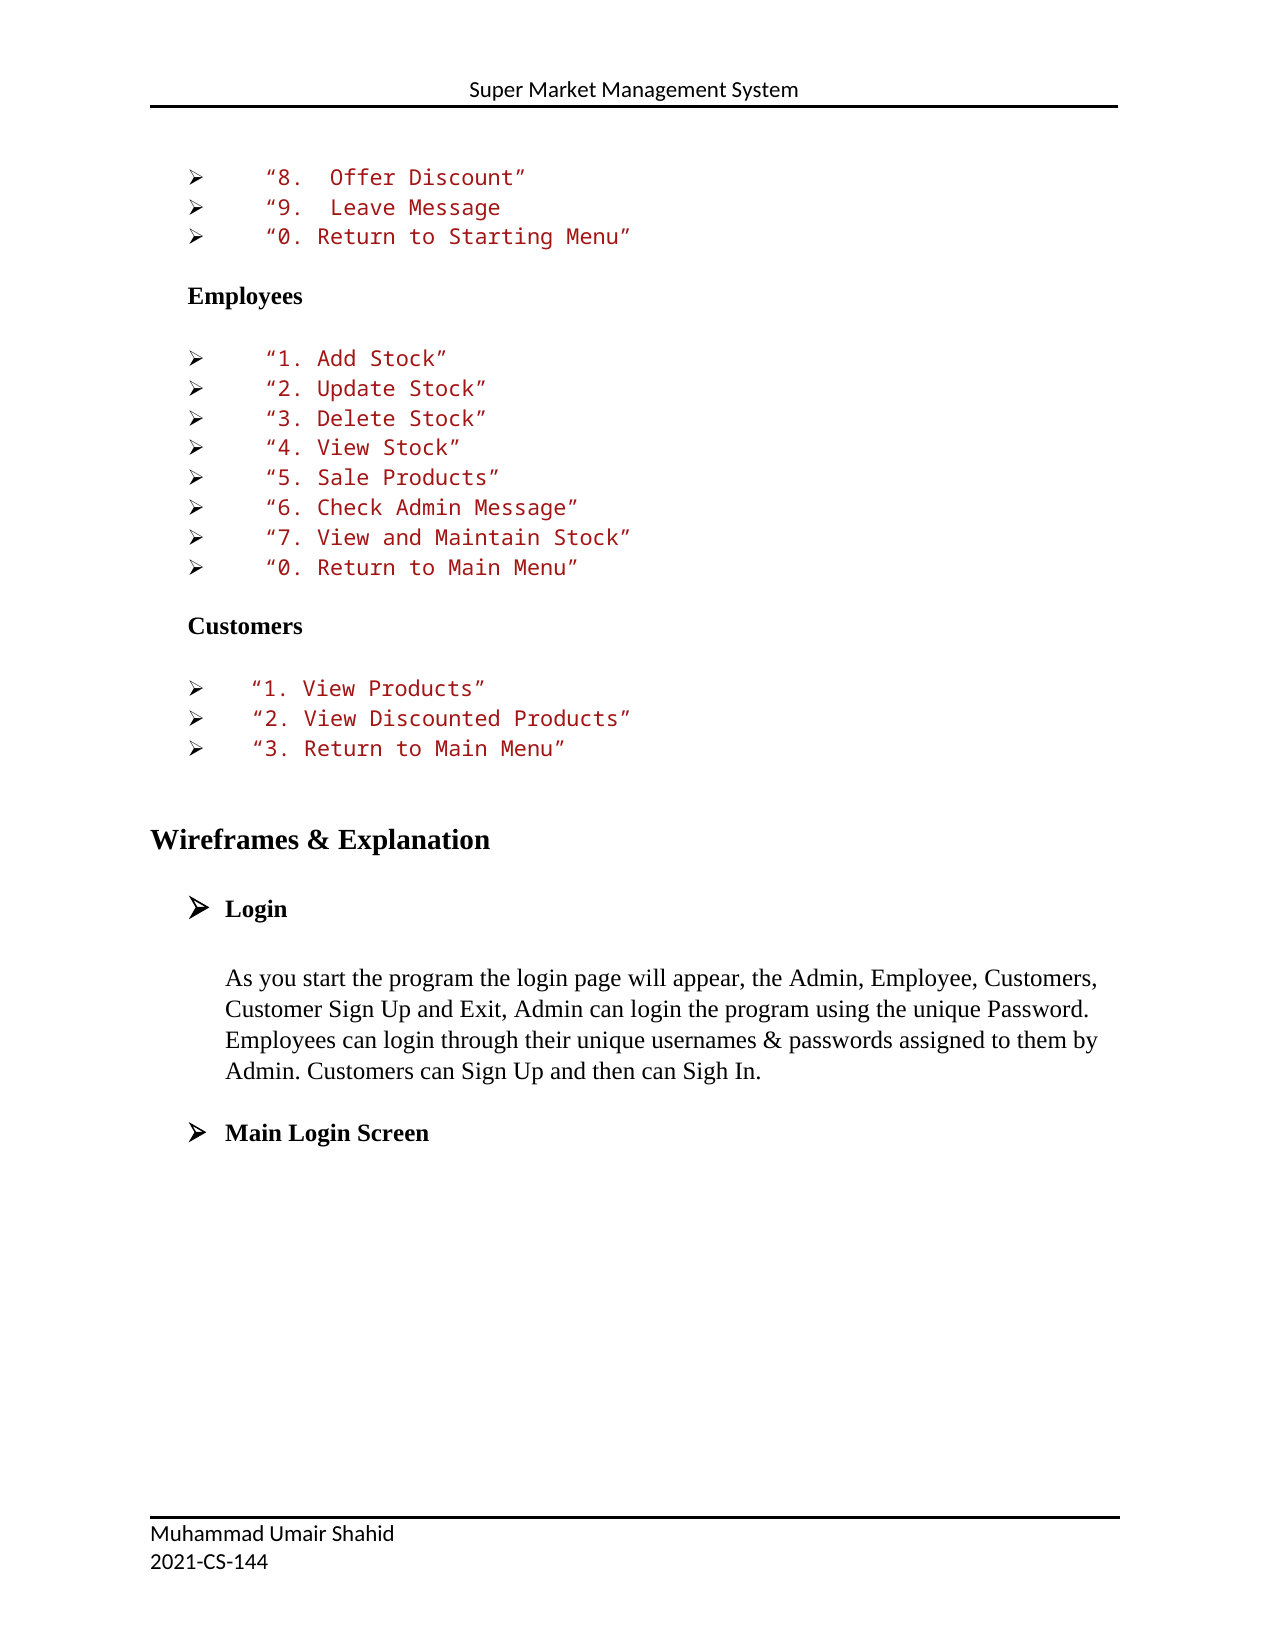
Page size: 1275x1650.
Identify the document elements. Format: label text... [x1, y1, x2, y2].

list “1. View Products” [187, 673, 1118, 703]
list “3. Return to Main Menu” [187, 733, 1118, 763]
list “0. Return to Main Menu” [187, 552, 1118, 581]
list “8. Offer Discount” [187, 162, 1118, 192]
list “2. View Discounted Products” [187, 703, 1118, 733]
list “4. View Stock” [187, 432, 1118, 462]
text Customers [187, 611, 1118, 640]
list “3. Delete Stock” [187, 403, 1118, 432]
text Employees [150, 281, 1118, 310]
list “7. View and Maintain Stock” [187, 522, 1118, 552]
list As you start the program the login page will appear, the Admin, Employee, Customers, Customer Sign Up and Exit, Admin can login the program using the unique Password. Employees can login through their unique usernames & passwords assigned to them by Admin. Customers can Sign Up and then can Sigh In. [225, 963, 1118, 1084]
text Wireframes & Explanation [150, 822, 1118, 856]
list “6. Check Admin Message” [187, 492, 1118, 522]
list “9. Leave Message [187, 192, 1118, 221]
list “1. Add Stock” [187, 343, 1118, 373]
list “0. Return to Starting Menu” [187, 221, 1118, 251]
list “2. Update Stock” [187, 373, 1118, 403]
list Main Login Screen [187, 1118, 1118, 1147]
list “5. Sale Products” [187, 462, 1118, 492]
list Login [187, 894, 1118, 924]
